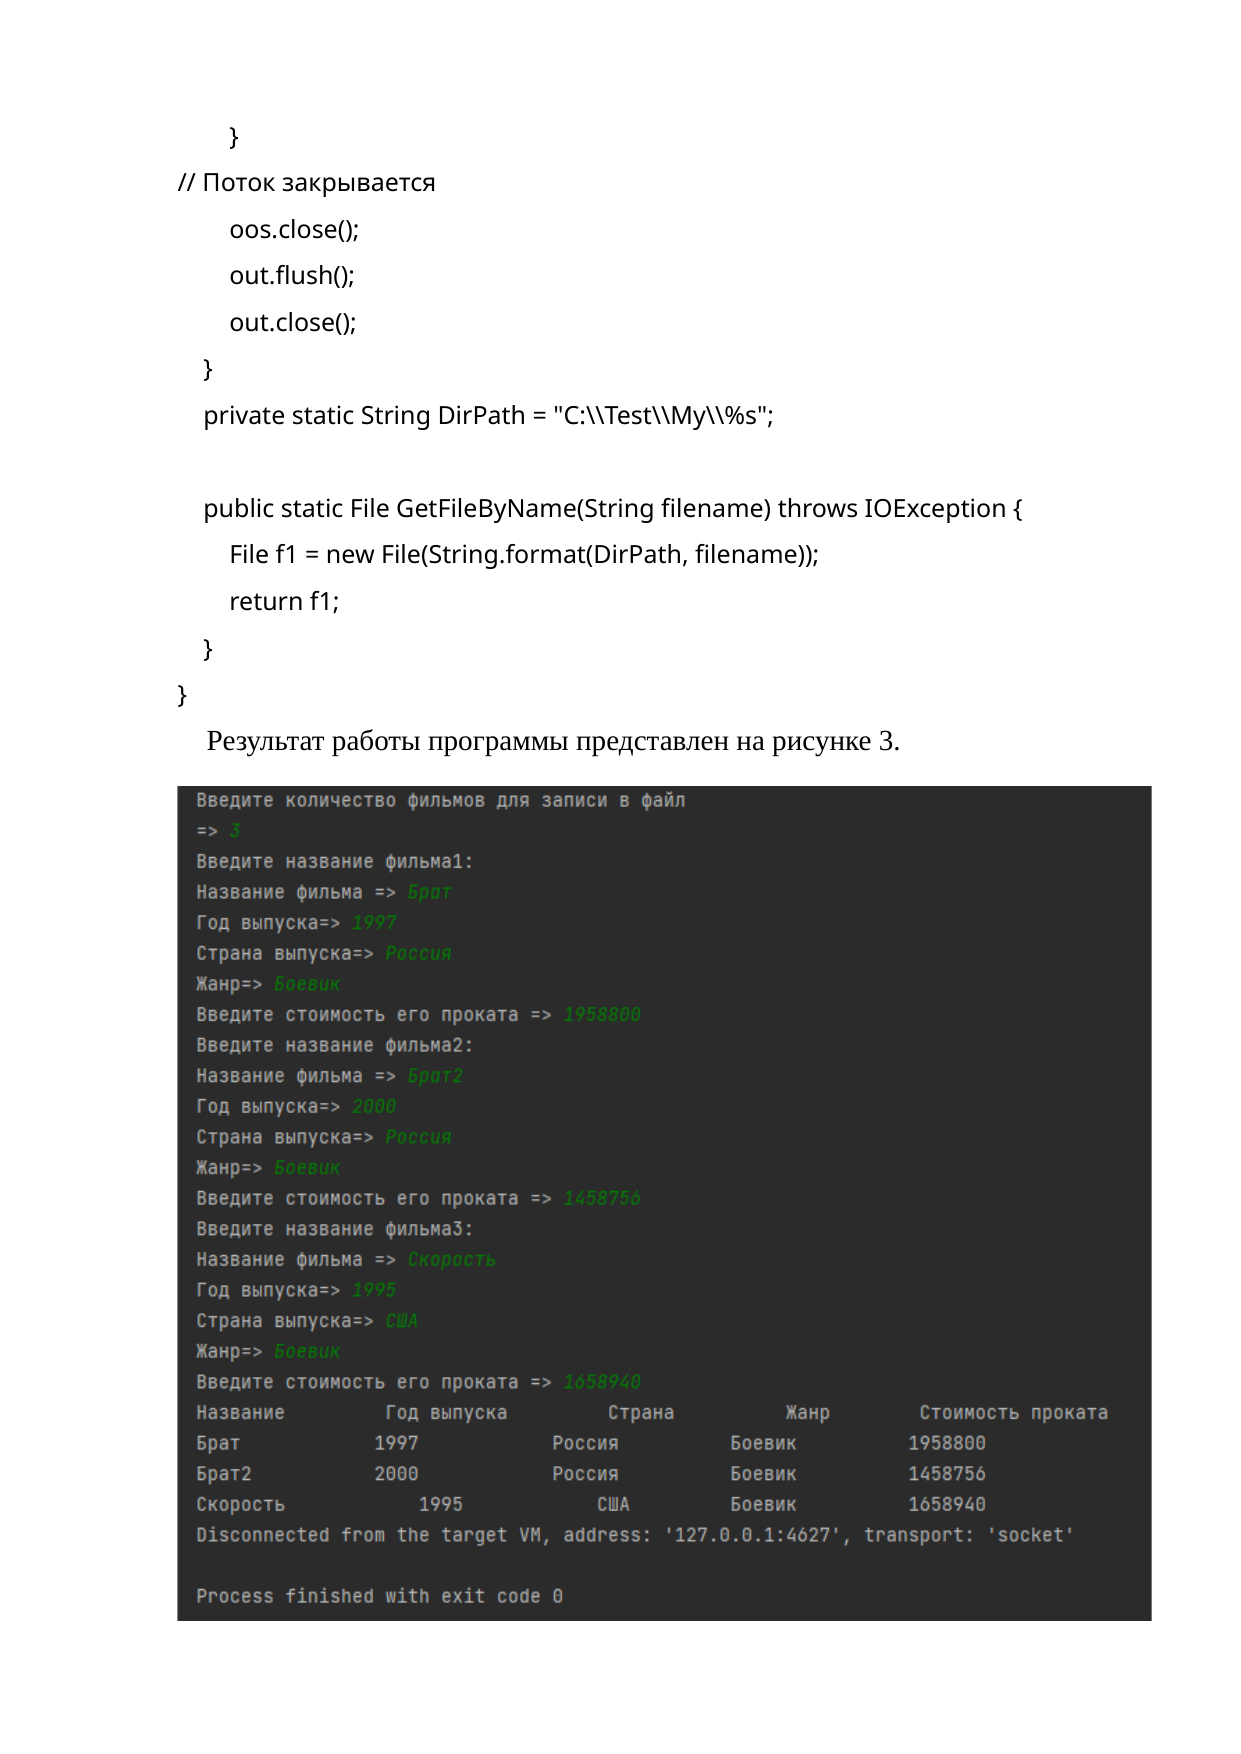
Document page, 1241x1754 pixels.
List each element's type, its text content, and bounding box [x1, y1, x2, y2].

text } [177, 677, 1152, 711]
text private static String DirPath = "C:\\Test\\My\\%s"; [177, 397, 1152, 432]
picture [177, 786, 1152, 1621]
text return f1; [177, 584, 1152, 618]
text } [177, 118, 1152, 152]
text File f1 = new File(String.format(DirPath, filename)); [177, 537, 1152, 571]
text out.close(); [177, 304, 1152, 338]
text oos.close(); [177, 211, 1152, 245]
text out.flush(); [177, 258, 1152, 292]
text } [177, 351, 1152, 385]
text Результат работы программы представлен на рисунке 3. [177, 723, 1152, 757]
text public static File GetFileByName(String filename) throws IOException { [177, 491, 1152, 525]
text } [177, 630, 1152, 664]
text // Поток закрывается [177, 165, 1152, 199]
